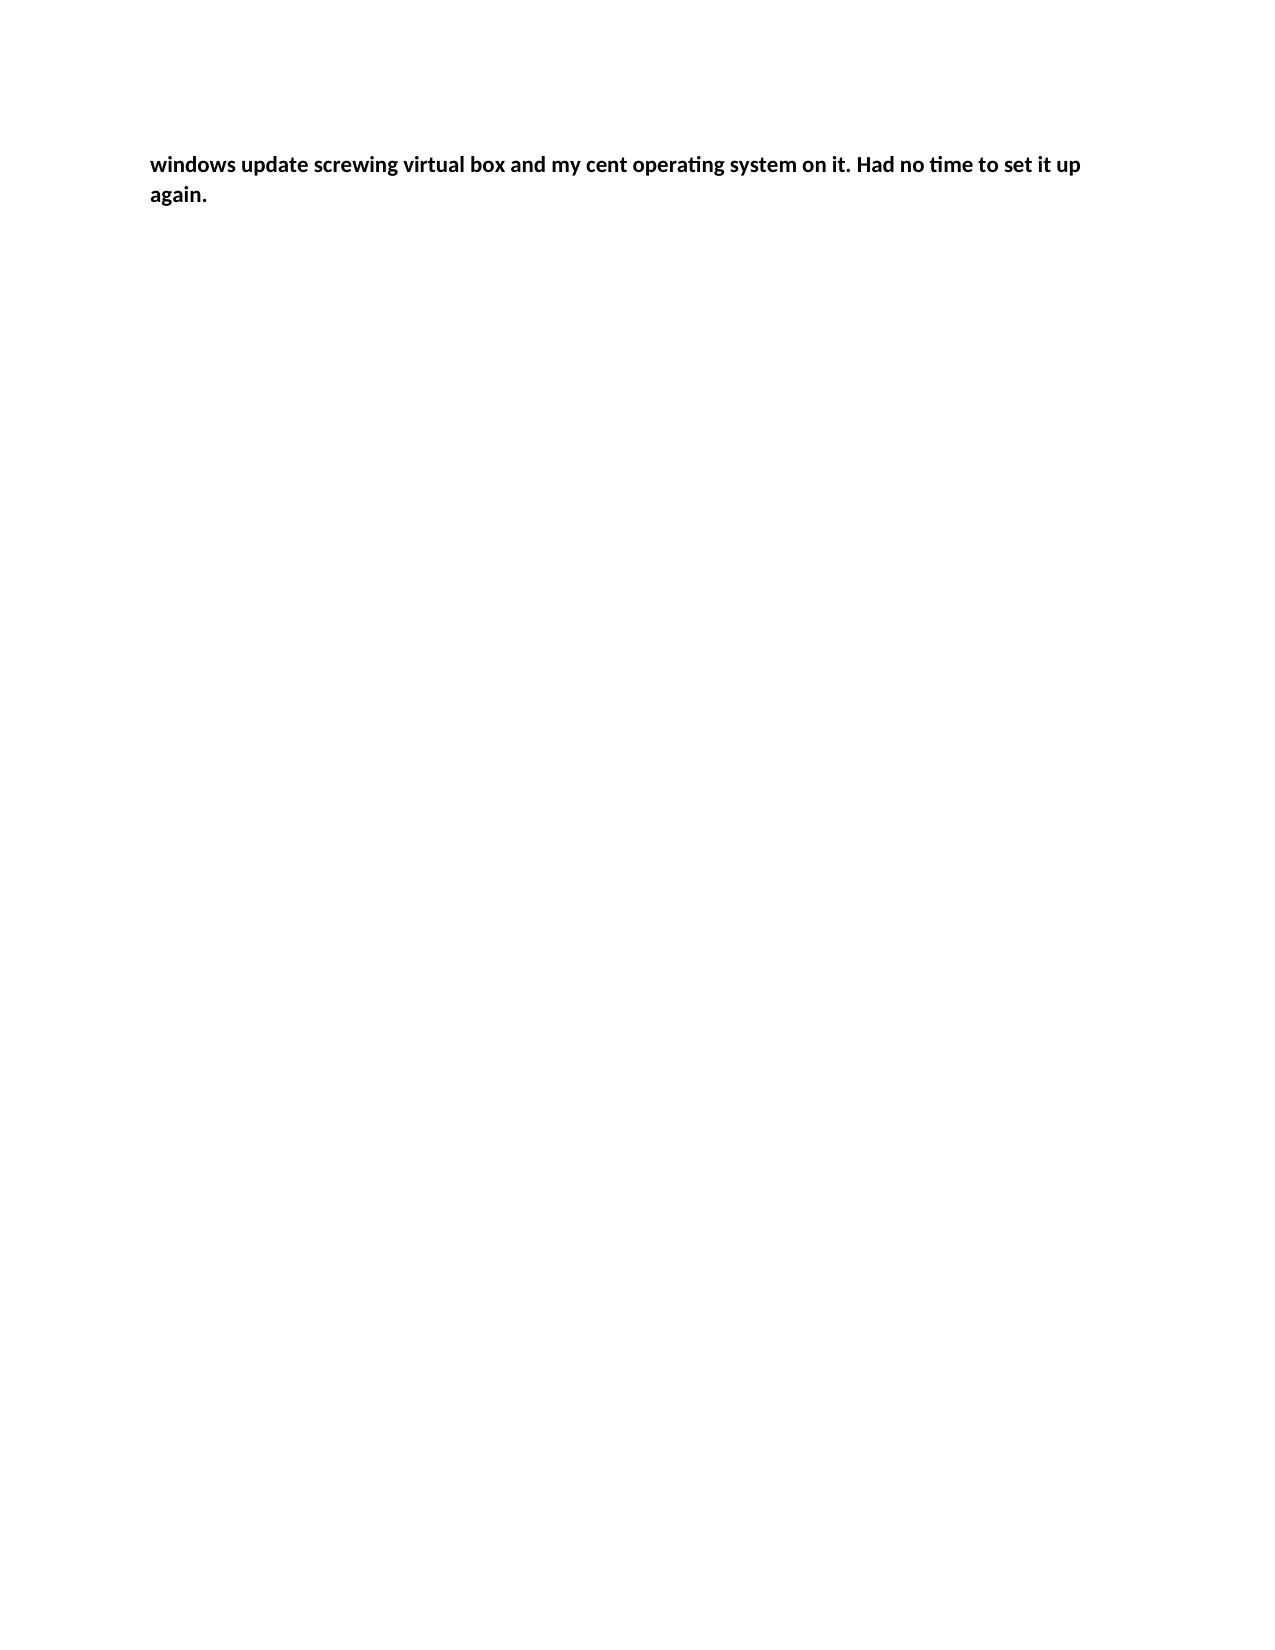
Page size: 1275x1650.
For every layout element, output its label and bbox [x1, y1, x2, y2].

text [150, 150, 1125, 208]
